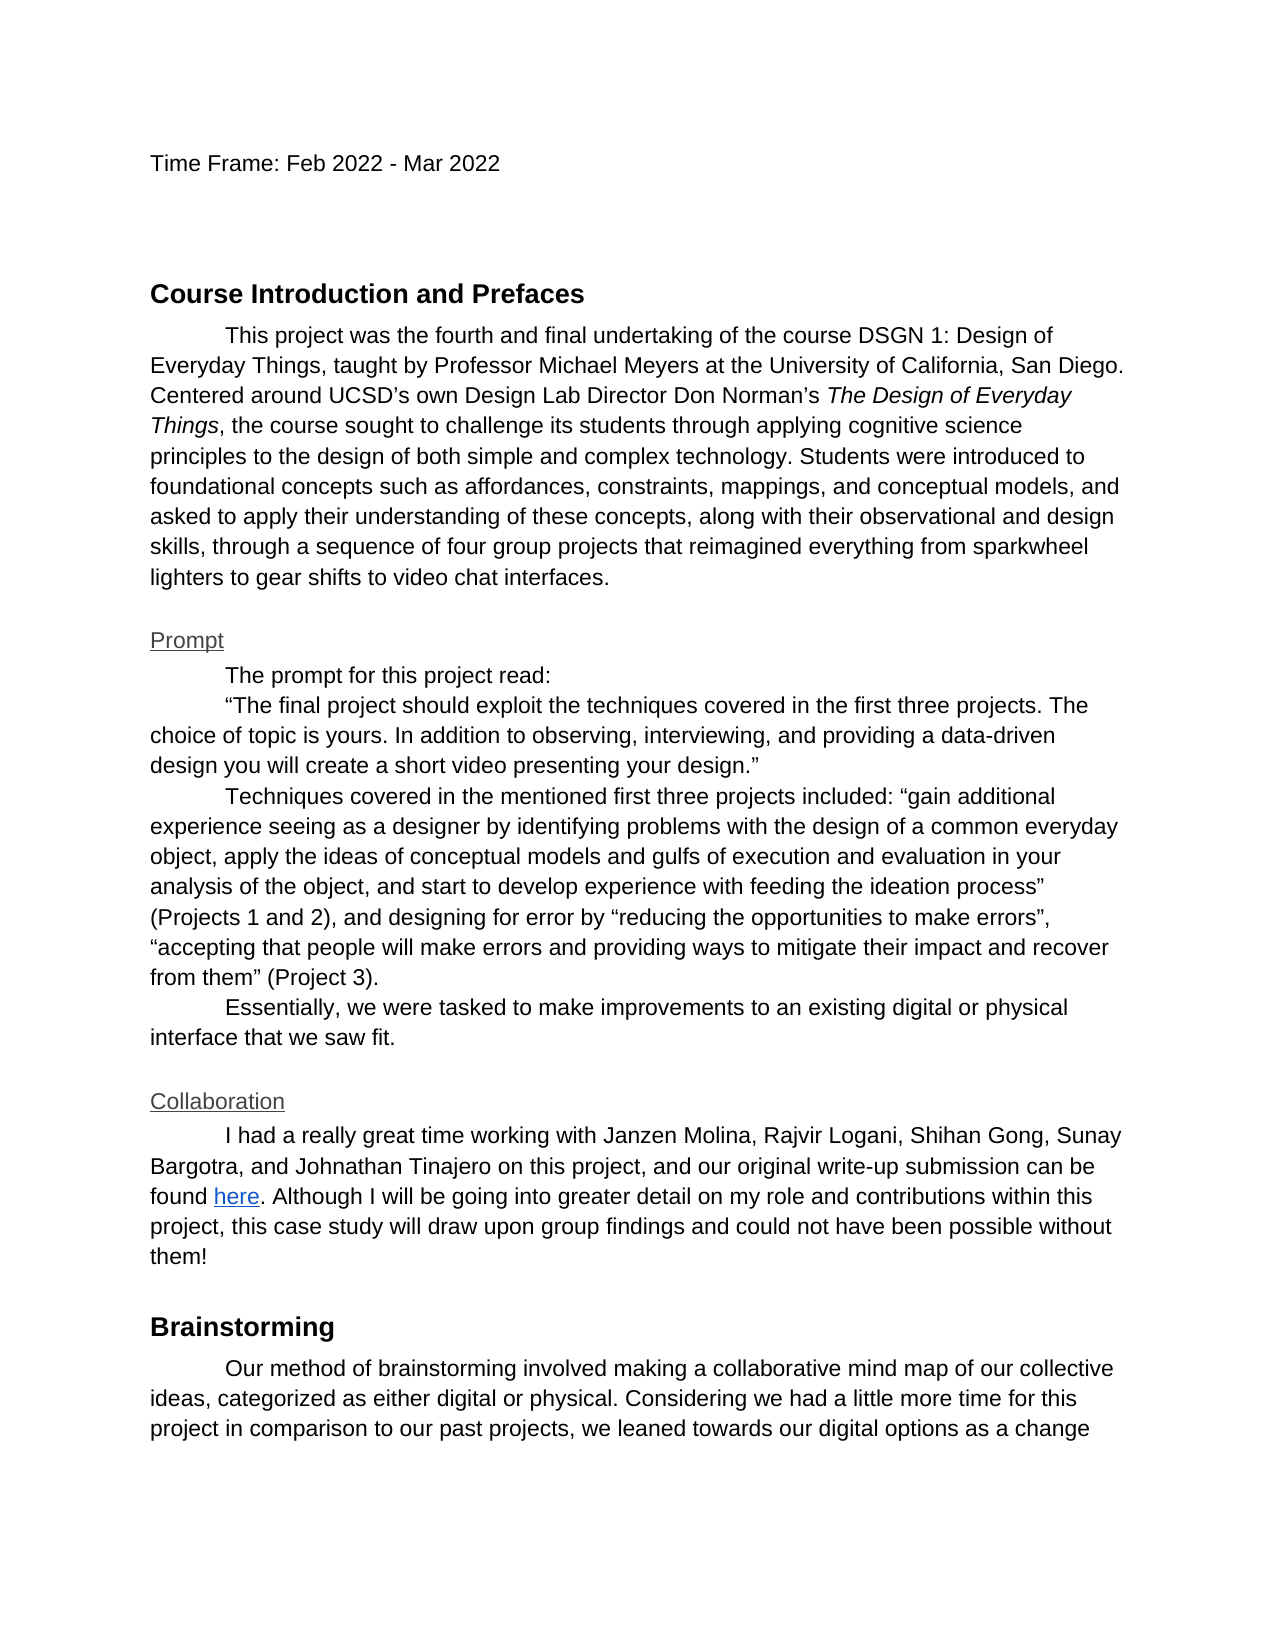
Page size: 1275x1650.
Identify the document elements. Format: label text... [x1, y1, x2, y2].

subtitle Course Introduction and Prefaces [150, 278, 1125, 309]
text I had a really great time working with Janzen Molina, Rajvir Logani, Shihan Gong, Sunay Bargotra, and Johnathan Tinajero on this project, and our original write-up submission can be found here. Although I will be going into greater detail on my role and contributions within this project, this case study will draw upon group findings and could not have been possible without them! [150, 1122, 1125, 1270]
text This project was the fourth and final undertaking of the course DSGN 1: Design of Everyday Things, taught by Professor Michael Meyers at the University of California, San Diego. Centered around UCSD’s own Design Lab Director Don Norman’s The Design of Everyday Things, the course sought to challenge its students through applying cognitive science principles to the design of both simple and complex technology. Students were introduced to foundational concepts such as affordances, constraints, mappings, and conceptual models, and asked to apply their understanding of these concepts, along with their observational and design skills, through a sequence of four group projects that reimagined everything from sparkwheel lighters to gear shifts to video chat interfaces. [150, 322, 1125, 590]
text Time Frame: Feb 2022 - Mar 2022 [150, 150, 1125, 176]
subtitle Prompt [150, 627, 1125, 653]
subtitle Collaboration [150, 1088, 1125, 1114]
text “The final project should exploit the techniques covered in the first three projects. The choice of topic is yours. In addition to observing, interviewing, and providing a data-driven design you will create a short video presenting your design.” [150, 692, 1125, 779]
text Essentially, we were tasked to make improvements to an existing digital or physical interface that we saw fit. [150, 994, 1125, 1051]
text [150, 1355, 1125, 1442]
text The prompt for this project read: [150, 662, 1125, 688]
text Techniques covered in the mentioned first three projects included: “gain additional experience seeing as a designer by identifying problems with the design of a common everyday object, apply the ideas of conceptual models and gulfs of execution and evaluation in your analysis of the object, and start to develop experience with feeding the ideation process” (Projects 1 and 2), and designing for error by “reducing the opportunities to make errors”, “accepting that people will make errors and providing ways to mitigate their impact and recover from them” (Project 3). [150, 783, 1125, 990]
subtitle Brainstorming [150, 1311, 1125, 1342]
